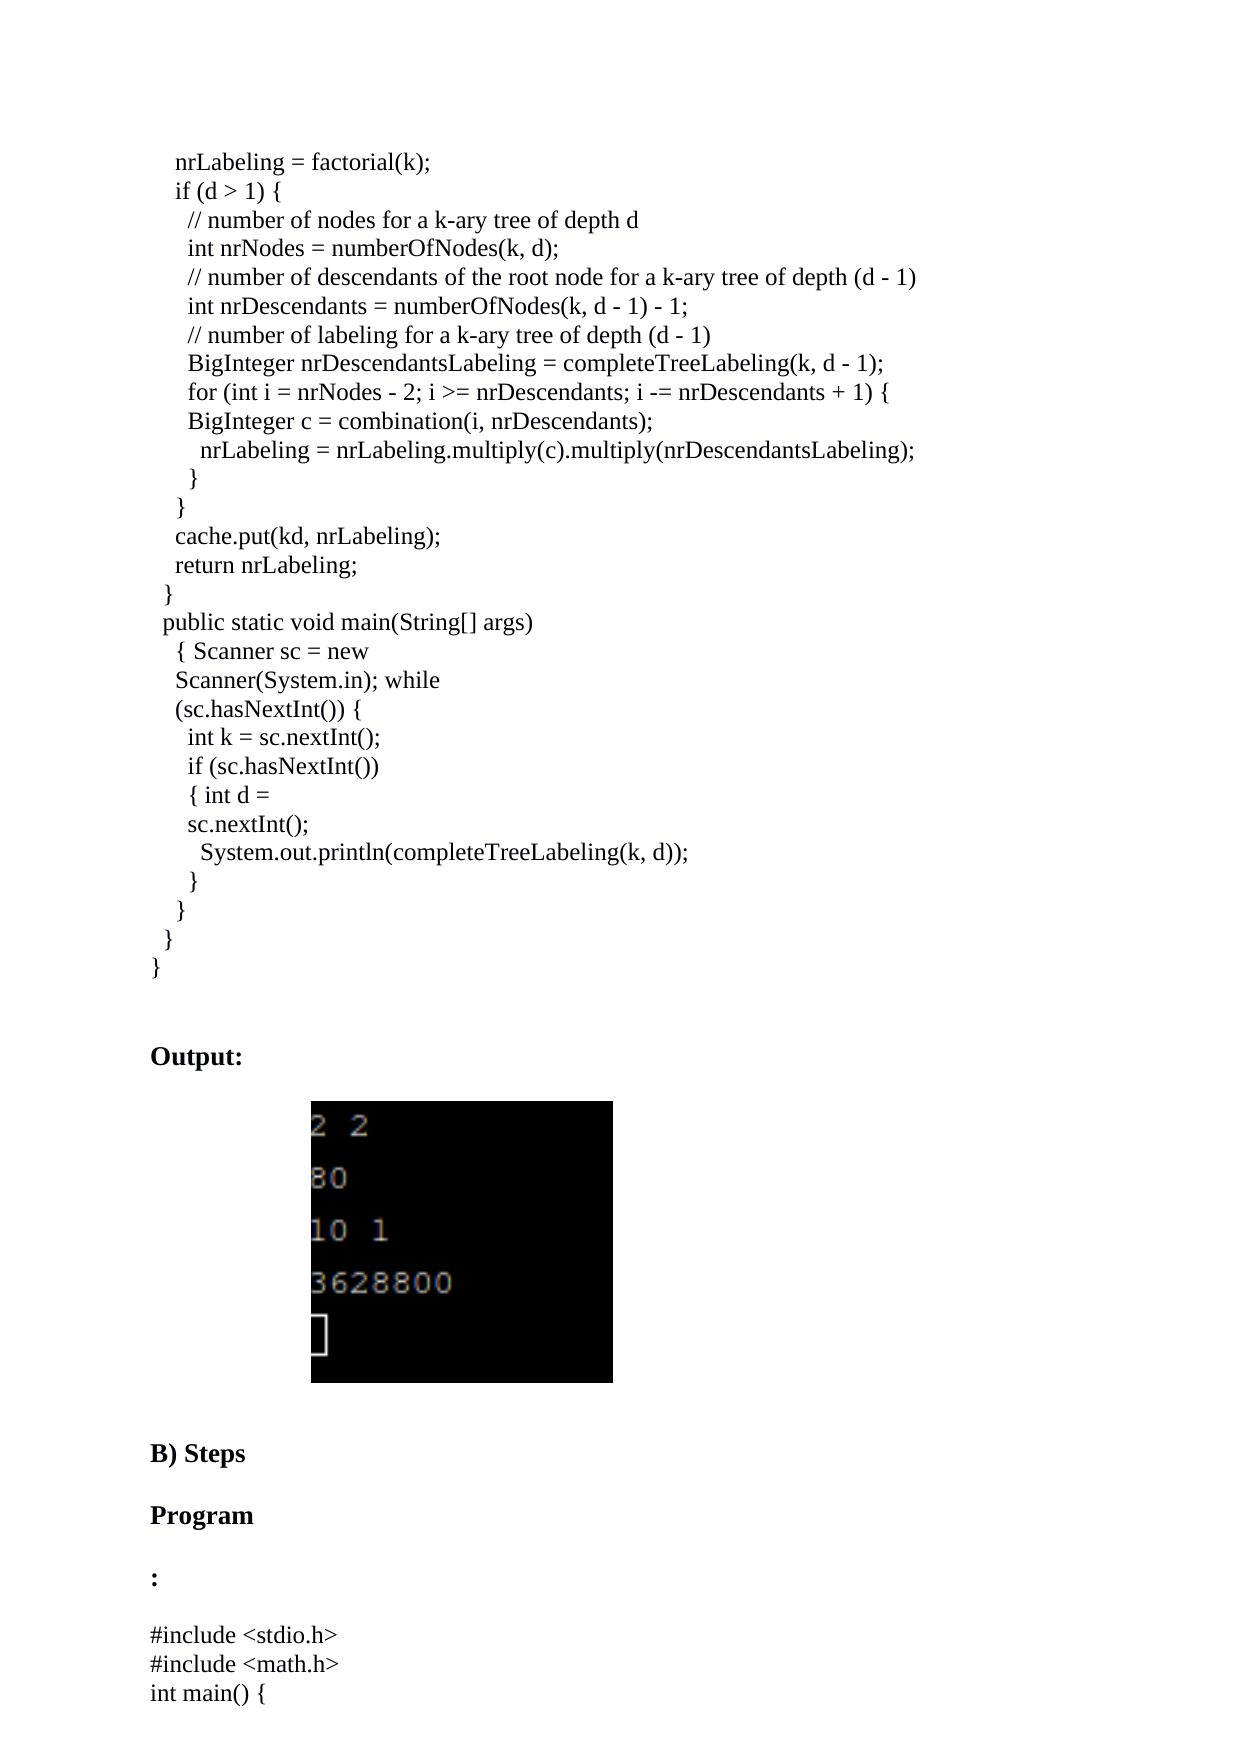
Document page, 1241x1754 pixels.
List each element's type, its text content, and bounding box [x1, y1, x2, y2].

text } [150, 952, 1098, 981]
text } [162, 579, 1098, 607]
text #include <stdio.h> [150, 1623, 1098, 1649]
list Steps Program: [150, 1437, 263, 1592]
text BigInteger nrDescendantsLabeling = completeTreeLabeling(k, d - 1); for (int i = nrNodes - 2; i >= nrDescendants; i -= nrDescendants + 1) { BigInteger c = combination(i, nrDescendants); [187, 348, 893, 435]
text System.out.println(completeTreeLabeling(k, d)); [200, 837, 1098, 866]
text public static void main(String[] args) { Scanner sc = new Scanner(System.in); while (sc.hasNextInt()) { [162, 607, 562, 722]
picture [311, 1101, 613, 1383]
text } [187, 866, 1098, 895]
text } [175, 895, 1098, 924]
subtitle Output: [150, 1040, 1098, 1071]
text cache.put(kd, nrLabeling); return nrLabeling; [175, 521, 443, 578]
text #include <math.h> int main() { [150, 1649, 341, 1707]
text nrLabeling = factorial(k); if (d > 1) { [175, 147, 432, 205]
text // number of nodes for a k-ary tree of depth d int nrNodes = numberOfNodes(k, d); [187, 205, 640, 262]
text // number of labeling for a k-ary tree of depth (d - 1) [187, 320, 1098, 348]
text } [175, 492, 1098, 521]
text } [187, 463, 1098, 492]
text // number of descendants of the root node for a k-ary tree of depth (d - 1) int nrDescendants = numberOfNodes(k, d - 1) - 1; [187, 262, 918, 320]
text } [162, 924, 1098, 952]
text int k = sc.nextInt(); if (sc.hasNextInt()) { int d = sc.nextInt(); [187, 722, 397, 837]
text nrLabeling = nrLabeling.multiply(c).multiply(nrDescendantsLabeling); [200, 435, 1098, 463]
